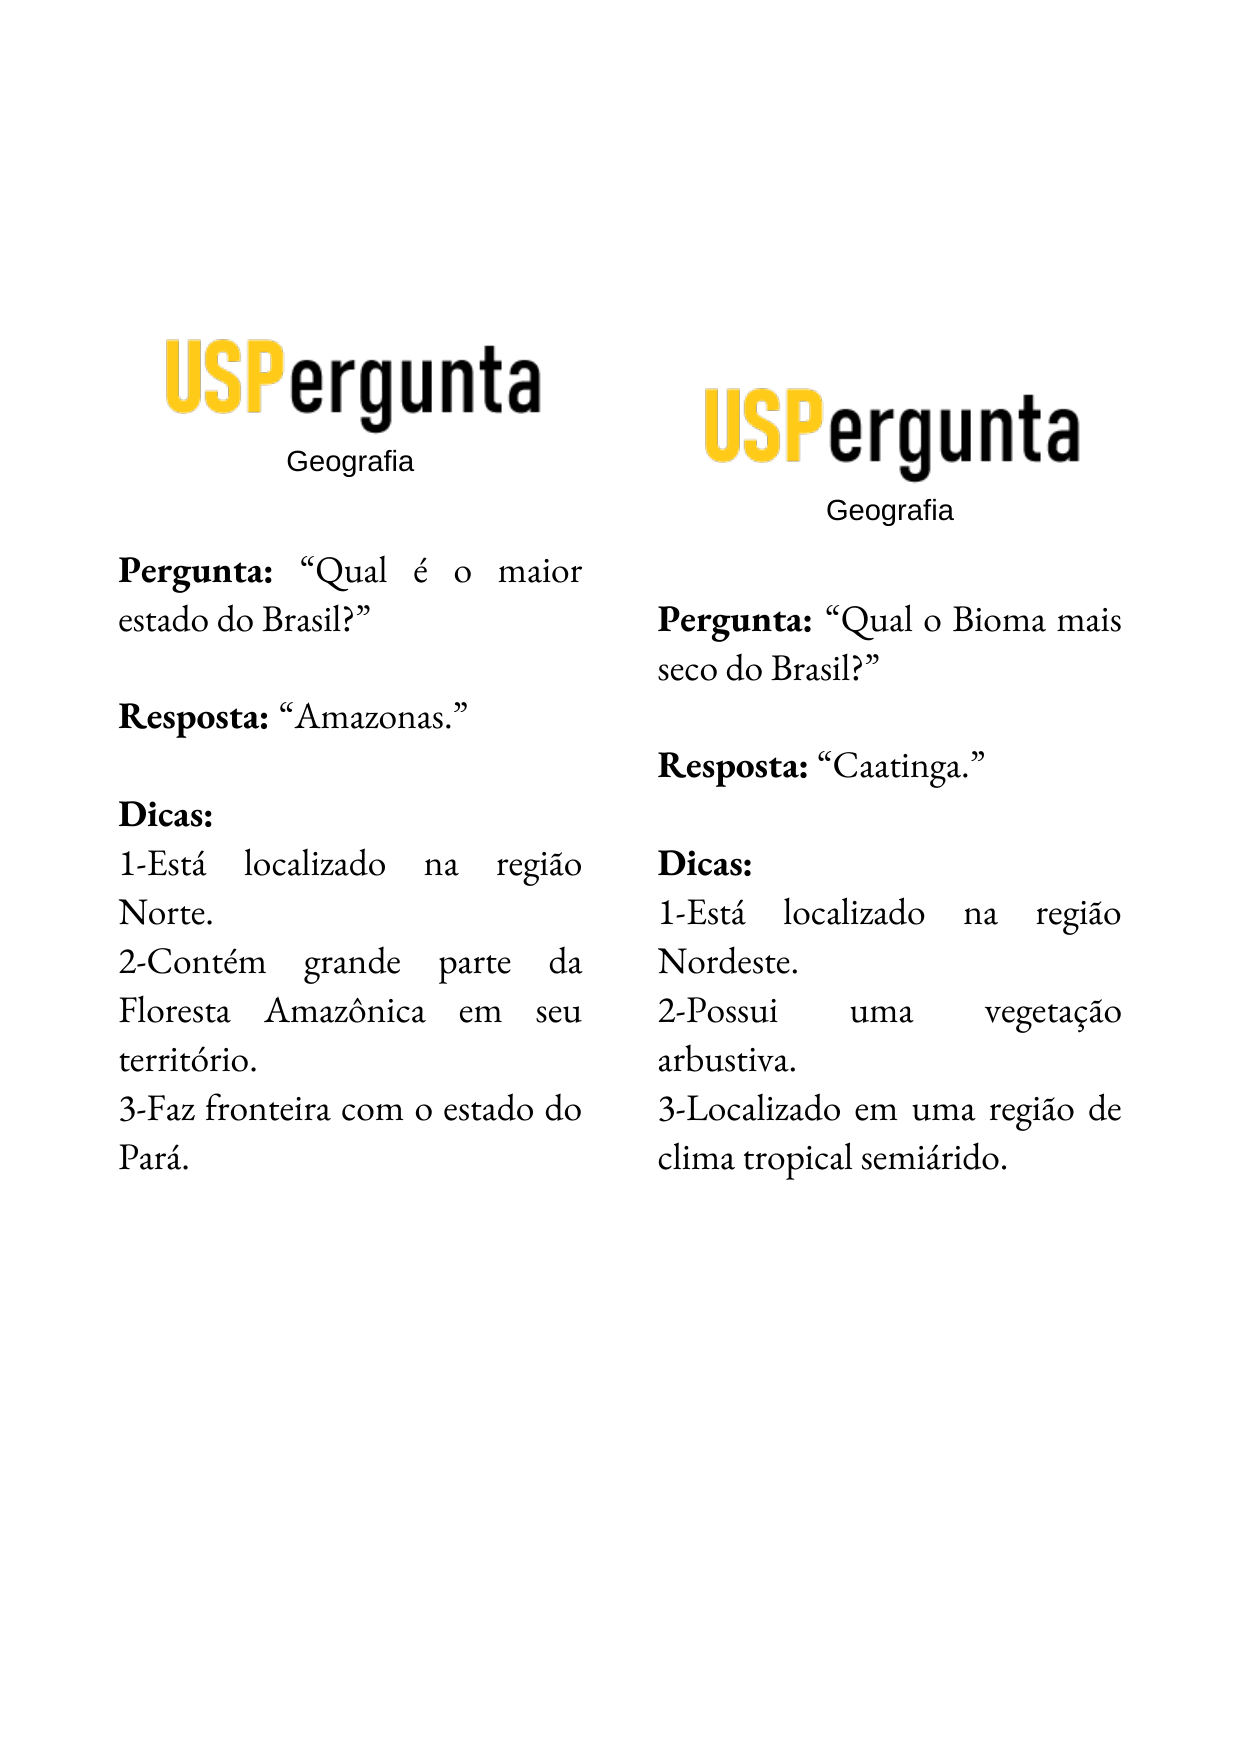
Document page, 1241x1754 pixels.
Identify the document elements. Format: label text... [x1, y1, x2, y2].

text Pergunta: “Qual o Bioma mais seco do Brasil?” [657, 593, 1122, 691]
text Geografia [118, 443, 582, 477]
text 3-Localizado em uma região de clima tropical semiárido. [657, 1083, 1122, 1181]
text Geografia [657, 492, 1122, 526]
text Resposta: “Amazonas.” [118, 691, 582, 740]
text 2-Possui uma vegetação arbustiva. [657, 985, 1122, 1083]
picture [673, 362, 1106, 493]
text Dicas: [657, 838, 1122, 887]
text Resposta: “Caatinga.” [657, 740, 1122, 789]
text Pergunta: “Qual é o maior estado do Brasil?” [118, 544, 582, 642]
picture [134, 313, 567, 444]
text 2-Contém grande parte da Floresta Amazônica em seu território. [118, 936, 582, 1083]
text 1-Está localizado na região Nordeste. [657, 887, 1122, 985]
text 3-Faz fronteira com o estado do Pará. [118, 1083, 582, 1181]
text 1-Está localizado na região Norte. [118, 838, 582, 936]
text Dicas: [118, 789, 582, 838]
